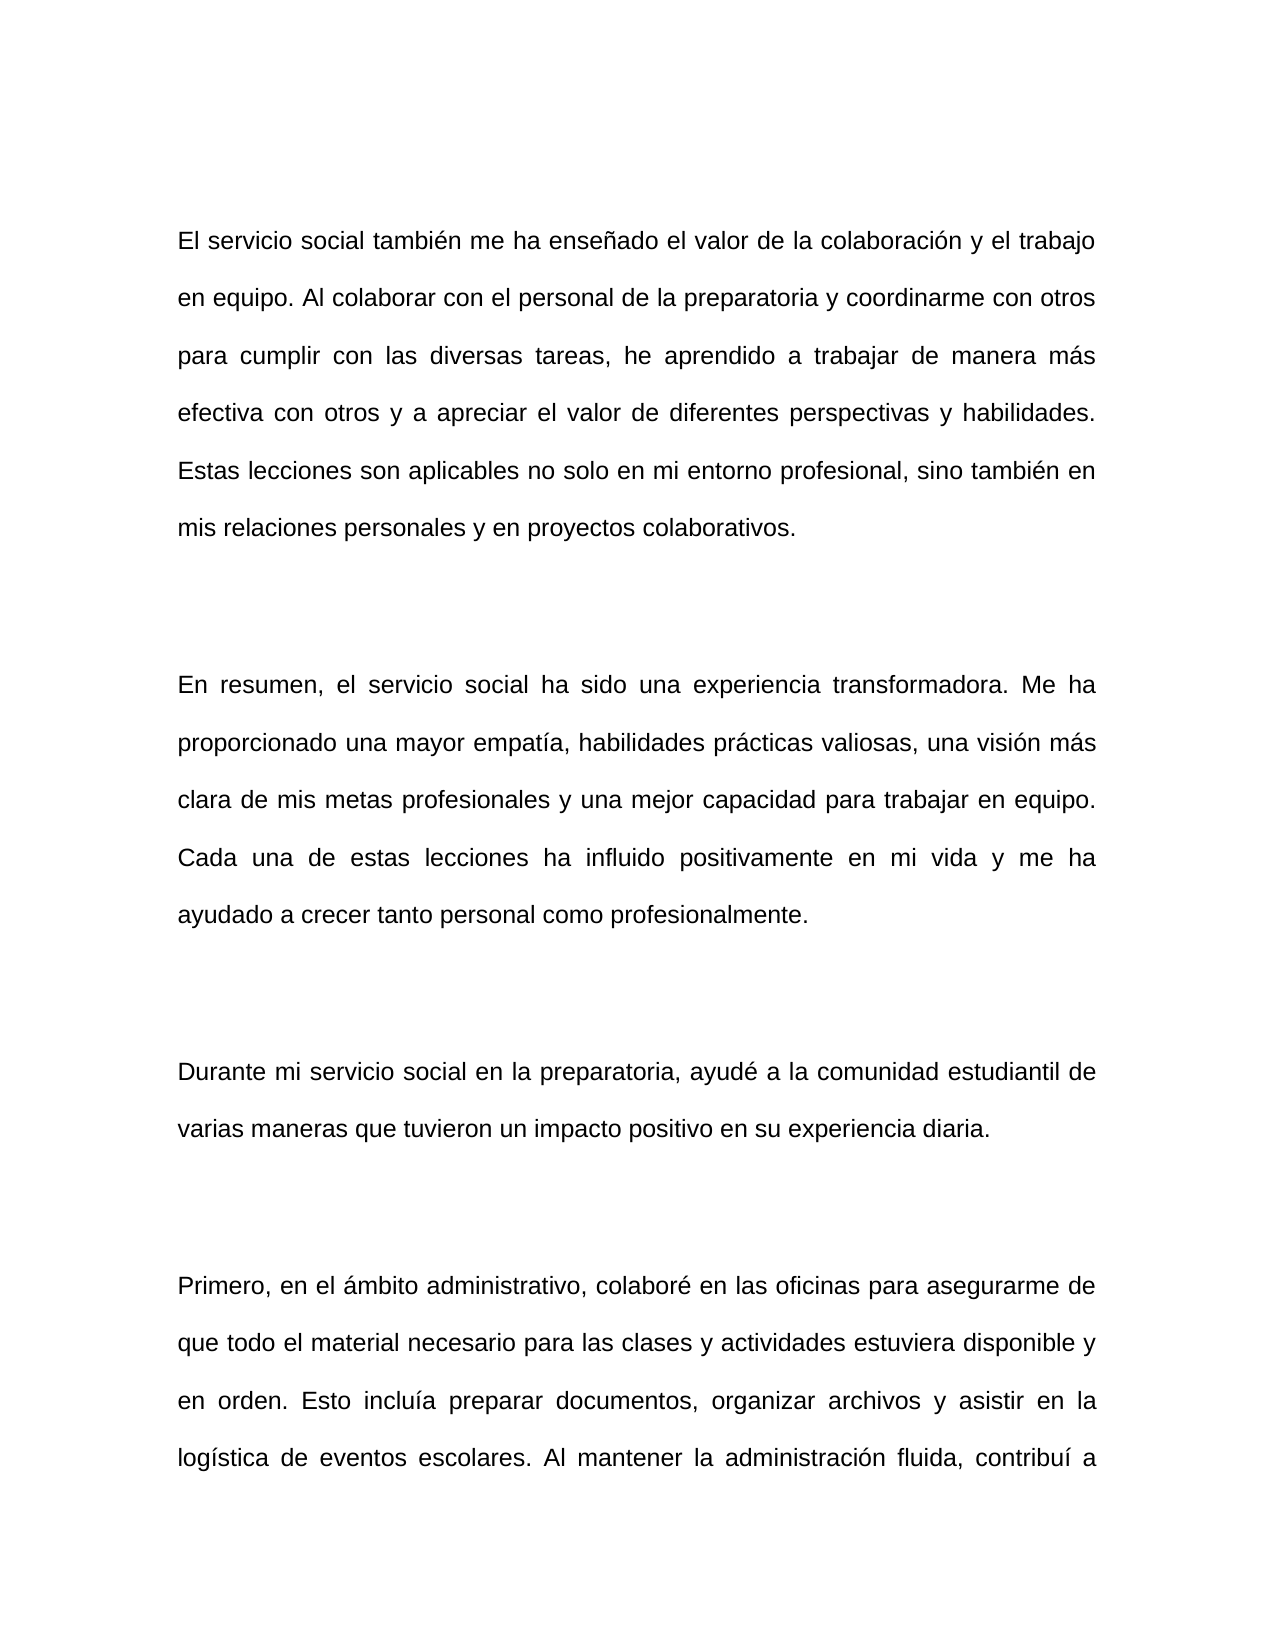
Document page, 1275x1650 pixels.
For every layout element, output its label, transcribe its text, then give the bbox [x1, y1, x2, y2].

text El servicio social también me ha enseñado el valor de la colaboración y el trabajo en equipo. Al colaborar con el personal de la preparatoria y coordinarme con otros para cumplir con las diversas tareas, he aprendido a trabajar de manera más efectiva con otros y a apreciar el valor de diferentes perspectivas y habilidades. Estas lecciones son aplicables no solo en mi entorno profesional, sino también en mis relaciones personales y en proyectos colaborativos. [177, 226, 1098, 542]
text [177, 1271, 1098, 1472]
text Durante mi servicio social en la preparatoria, ayudé a la comunidad estudiantil de varias maneras que tuvieron un impacto positivo en su experiencia diaria. [177, 1057, 1098, 1143]
text En resumen, el servicio social ha sido una experiencia transformadora. Me ha proporcionado una mayor empatía, habilidades prácticas valiosas, una visión más clara de mis metas profesionales y una mejor capacidad para trabajar en equipo. Cada una de estas lecciones ha influido positivamente en mi vida y me ha ayudado a crecer tanto personal como profesionalmente. [177, 670, 1098, 929]
